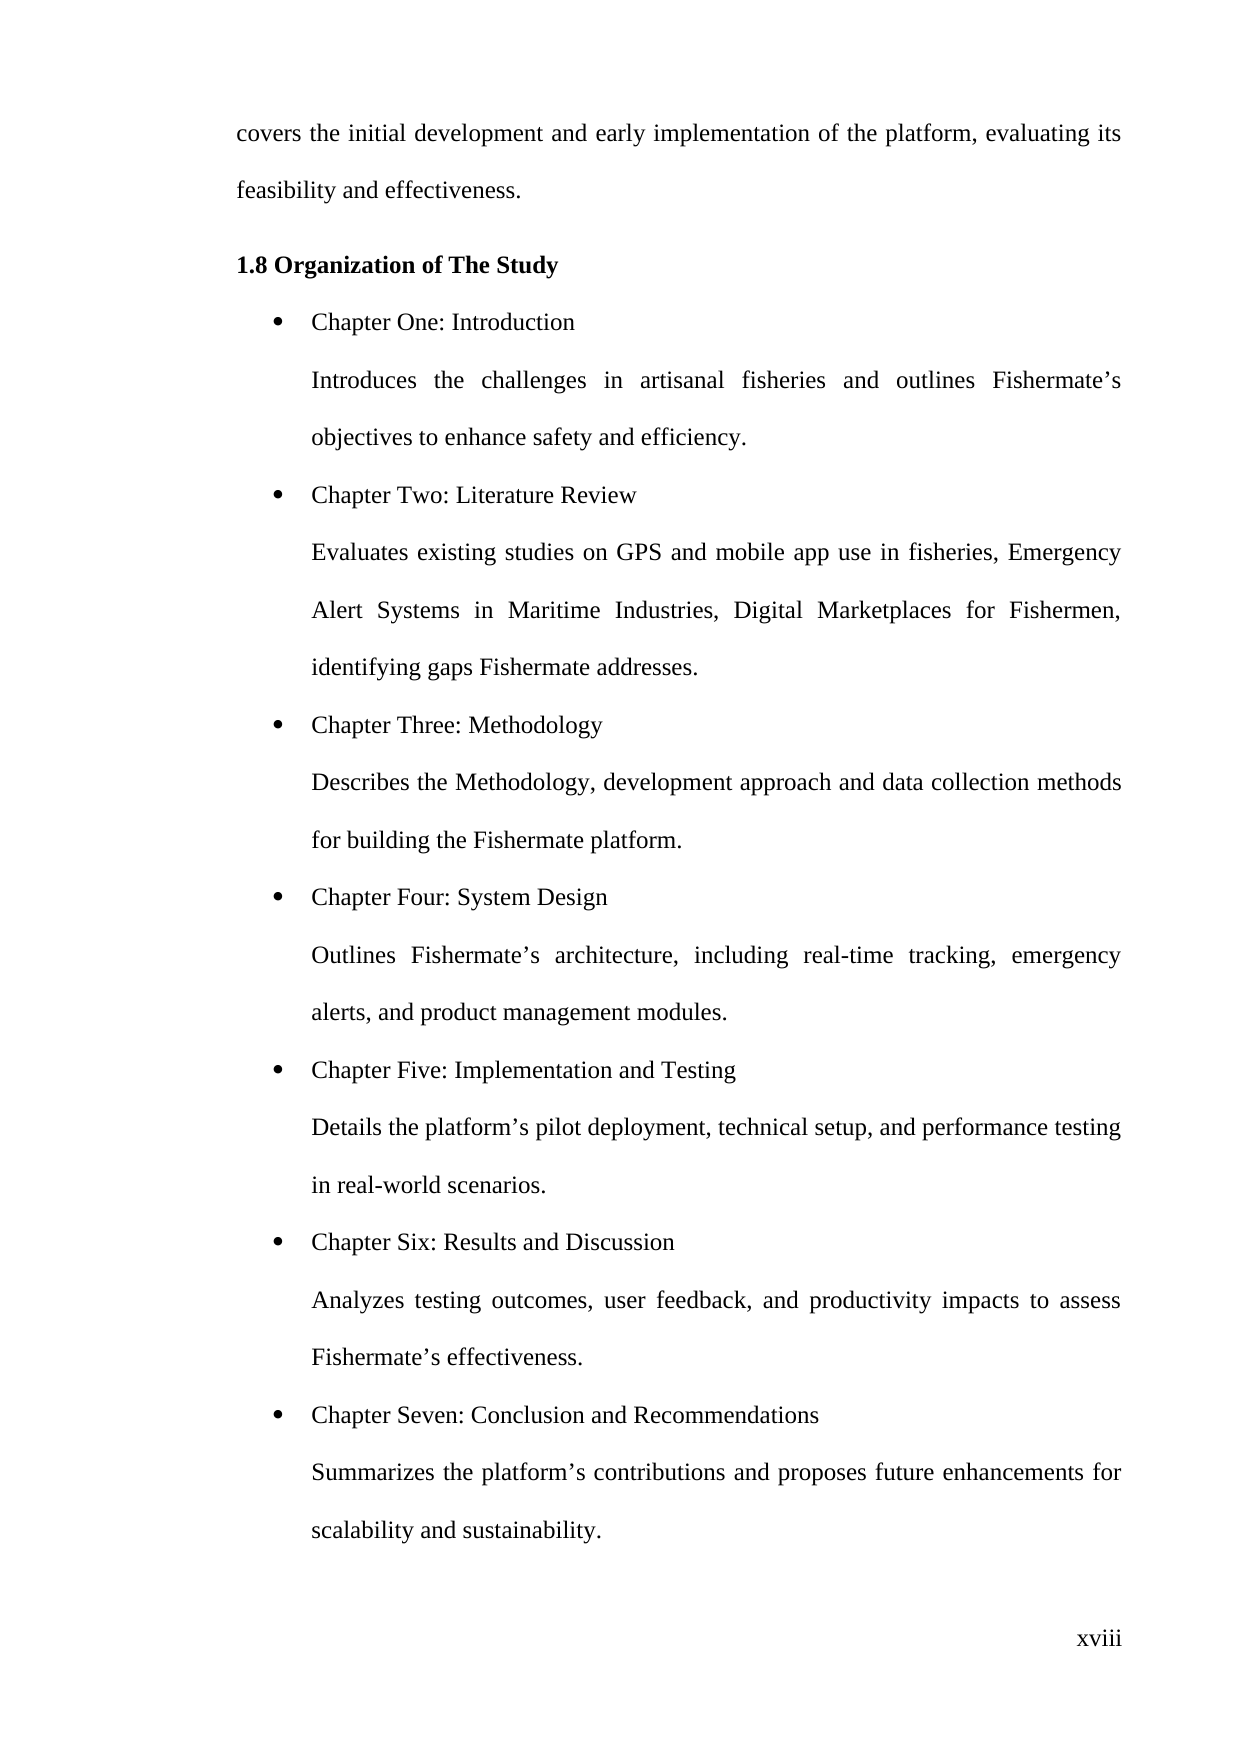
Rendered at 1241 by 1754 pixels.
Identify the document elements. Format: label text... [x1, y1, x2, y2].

list Chapter Seven: Conclusion and Recommendations [274, 1400, 1122, 1428]
list Chapter Two: Literature Review [274, 480, 1122, 508]
list Chapter Three: Methodology [274, 710, 1122, 738]
list Evaluates existing studies on GPS and mobile app use in fisheries, Emergency Alert Systems in Maritime Industries, Digital Marketplaces for Fishermen, identifying gaps Fishermate addresses. [311, 537, 1122, 681]
list Details the platform’s pilot deployment, technical setup, and performance testing in real-world scenarios. [311, 1112, 1122, 1198]
subtitle 1.8 Organization of The Study [236, 250, 1122, 278]
list Summarizes the platform’s contributions and proposes future enhancements for scalability and sustainability. [311, 1457, 1122, 1543]
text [236, 118, 1122, 204]
list Chapter Four: System Design [274, 882, 1122, 911]
list Chapter One: Introduction [274, 307, 1122, 336]
list Analyzes testing outcomes, user feedback, and productivity impacts to assess Fishermate’s effectiveness. [311, 1285, 1122, 1371]
list Describes the Methodology, development approach and data collection methods for building the Fishermate platform. [311, 767, 1122, 853]
list Outlines Fishermate’s architecture, including real-time tracking, emergency alerts, and product management modules. [311, 940, 1122, 1026]
list Introduces the challenges in artisanal fisheries and outlines Fishermate’s objectives to enhance safety and efficiency. [311, 365, 1122, 451]
list Chapter Five: Implementation and Testing [274, 1055, 1122, 1083]
list Chapter Six: Results and Discussion [274, 1227, 1122, 1256]
